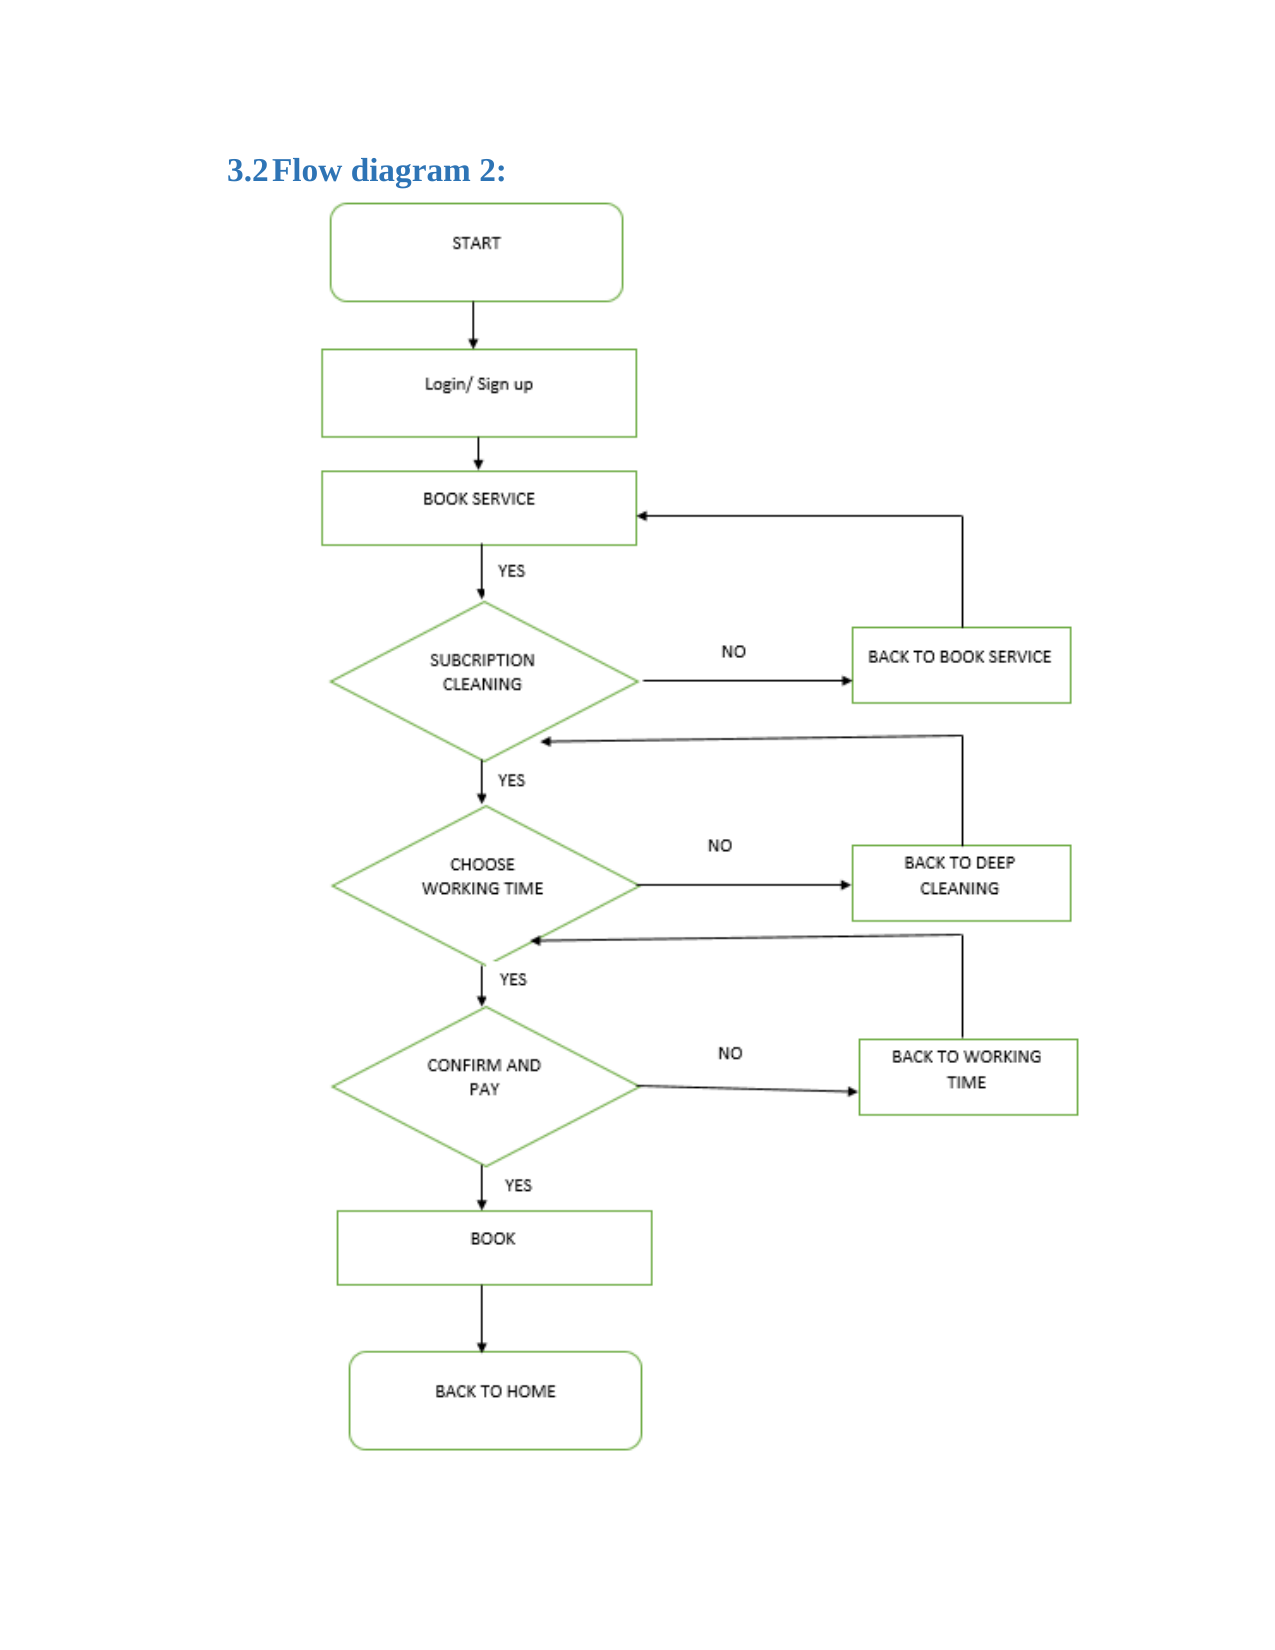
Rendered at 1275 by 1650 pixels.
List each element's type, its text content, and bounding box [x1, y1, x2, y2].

subtitle Flow diagram 2: [227, 150, 1125, 188]
picture [300, 191, 1120, 1468]
